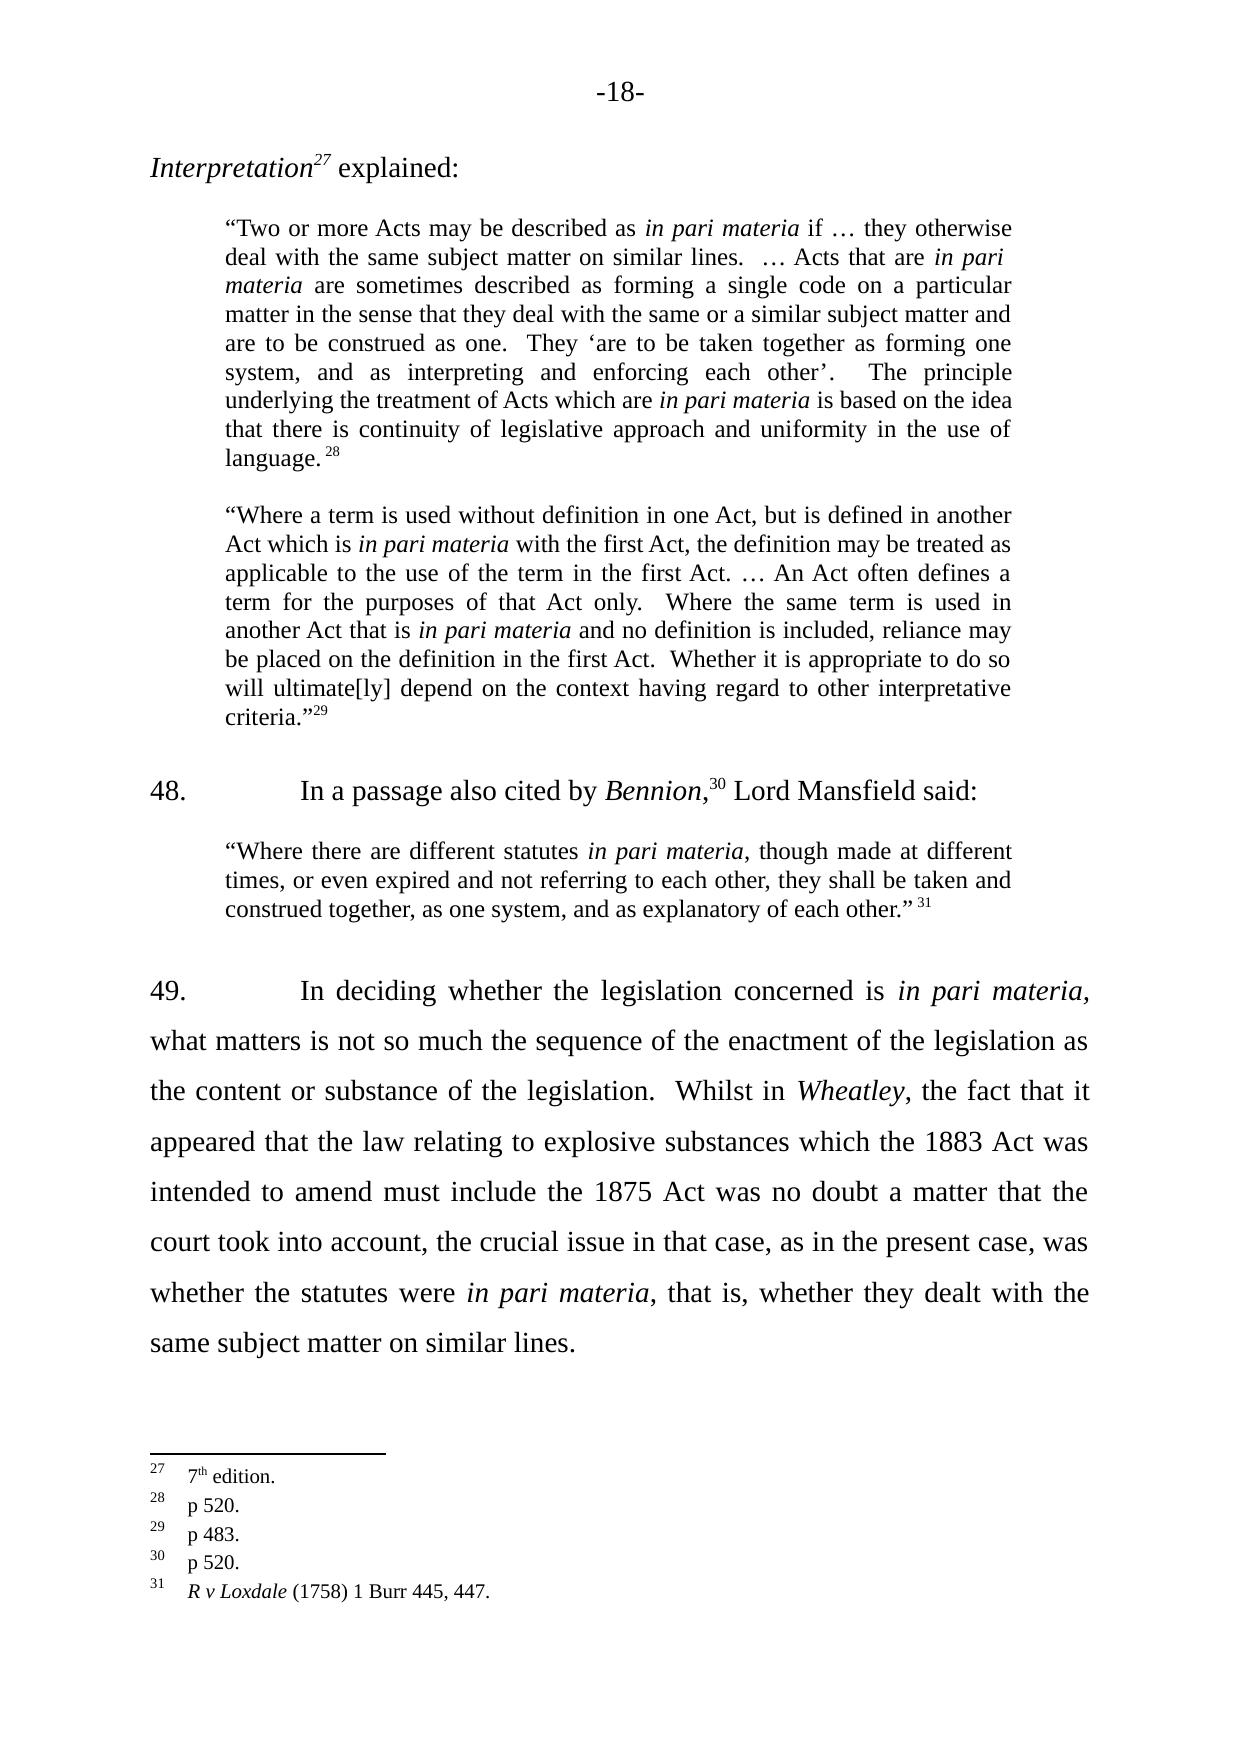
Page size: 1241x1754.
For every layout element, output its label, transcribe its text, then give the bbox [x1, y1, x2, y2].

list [150, 150, 1090, 183]
list In a passage also cited by Bennion, Lord Mansfield said: [150, 773, 1087, 807]
text “Two or more Acts may be described as in ‍pari ‍materia if … they otherwise deal with the same subject matter on similar lines. … Acts that are in ‍pari ‍materia are sometimes described as forming a single code on a particular matter in the sense that they deal with the same or a similar subject matter and are to be construed as one. They ‘are to be taken together as forming one system, and as interpreting and enforcing each other’. The principle underlying the treatment of Acts which are in pari materia is based on the idea that there is continuity of legislative approach and uniformity in the use of language. [225, 213, 1012, 472]
list In deciding whether the legislation concerned is in pari materia, what matters is not so much the sequence of the enactment of the legislation as the content or substance of the legislation. Whilst in Wheatley, the fact that it appeared that the law relating to explosive substances which the 1883 Act was intended to amend must include the 1875 Act was no doubt a matter that the court took into account, the crucial issue in that case, as in the present case, was whether the statutes were in pari materia, that is, whether they dealt with the same subject matter on similar lines. [150, 973, 1090, 1358]
text “Where there are different statutes in pari materia, though made at different times, or even expired and not referring to each other, they shall be taken and construed together, as one system, and as explanatory of each other.” [225, 836, 1012, 922]
text “Where a term is used without definition in one Act, but is defined in another Act which is in pari materia with the first Act, the definition may be treated as applicable to the use of the term in the first Act. … An Act often defines a term for the purposes of that Act only. Where the same term is used in another Act that is in ‍pari ‍materia and no definition is included, reliance may be placed on the definition in the first Act. Whether it is appropriate to do so will ultimate[ly] depend on the context having regard to other interpretative criteria.” [225, 500, 1012, 730]
